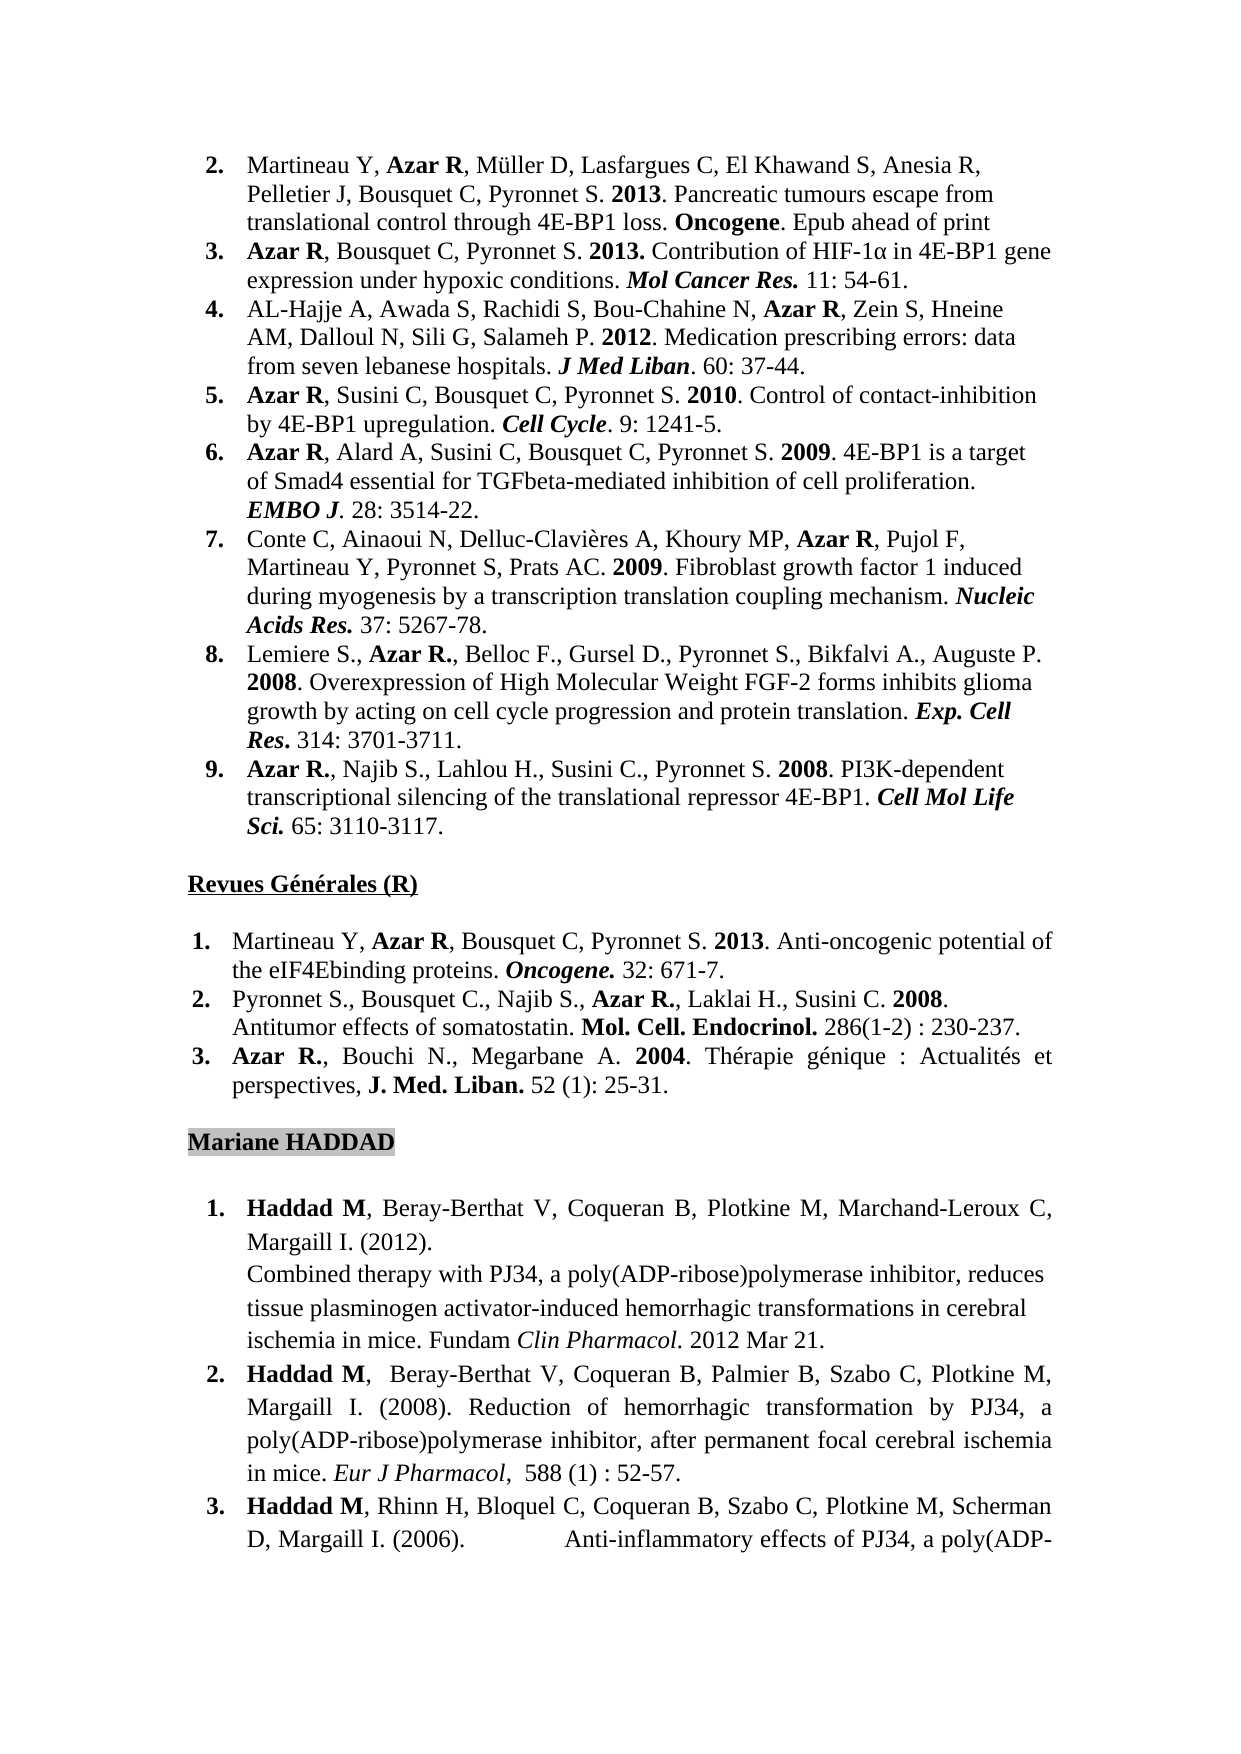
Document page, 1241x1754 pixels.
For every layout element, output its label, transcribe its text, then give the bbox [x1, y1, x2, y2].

text Revues Générales (R) [187, 869, 1053, 897]
list AL-Hajje A, Awada S, Rachidi S, Bou-Chahine N, Azar R, Zein S, Hneine AM, Dalloul N, Sili G, Salameh P. 2012. Medication prescribing errors: data from seven lebanese hospitals. J Med Liban. 60: 37-44. [224, 294, 1053, 380]
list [225, 1491, 1053, 1552]
list Azar R, Susini C, Bousquet C, Pyronnet S. 2010. Control of contact-inhibition by 4E-BP1 upregulation. Cell Cycle. 9: 1241-5. [224, 380, 1053, 437]
list Martineau Y, Azar R, Bousquet C, Pyronnet S. 2013. Anti-oncogenic potential of the eIF4Ebinding proteins. Oncogene. 32: 671-7. [210, 926, 1053, 984]
text Mariane HADDAD [187, 1127, 1053, 1156]
list Azar R., Najib S., Lahlou H., Susini C., Pyronnet S. 2008. PI3K-dependent transcriptional silencing of the translational repressor 4E-BP1. Cell Mol Life Sci. 65: 3110-3117. [224, 754, 1053, 840]
list Conte C, Ainaoui N, Delluc-Clavières A, Khoury MP, Azar R, Pujol F, Martineau Y, Pyronnet S, Prats AC. 2009. Fibroblast growth factor 1 induced during myogenesis by a transcription translation coupling mechanism. Nucleic Acids Res. 37: 5267-78. [224, 524, 1053, 639]
list Lemiere S., Azar R., Belloc F., Gursel D., Pyronnet S., Bikfalvi A., Auguste P. 2008. Overexpression of High Molecular Weight FGF-2 forms inhibits glioma growth by acting on cell cycle progression and protein translation. Exp. Cell Res. 314: 3701-3711. [224, 639, 1053, 754]
list Haddad M, Beray-Berthat V, Coqueran B, Plotkine M, Marchand-Leroux C, Margaill I. (2012). [225, 1193, 1053, 1255]
list Martineau Y, Azar R, Müller D, Lasfargues C, El Khawand S, Anesia R, Pelletier J, Bousquet C, Pyronnet S. 2013. Pancreatic tumours escape from translational control through 4E-BP1 loss. Oncogene. Epub ahead of print [224, 150, 1053, 236]
subtitle Combined therapy with PJ34, a poly(ADP-ribose)polymerase inhibitor, reduces tissue plasminogen activator-induced hemorrhagic transformations in cerebral ischemia in mice. Fundam Clin Pharmacol. 2012 Mar 21. [247, 1259, 1053, 1354]
list Haddad M, Beray-Berthat V, Coqueran B, Palmier B, Szabo C, Plotkine M, Margaill I. (2008). Reduction of hemorrhagic transformation by PJ34, a poly(ADP-ribose)polymerase inhibitor, after permanent focal cerebral ischemia in mice. Eur J Pharmacol, 588 (1) : 52-57. [225, 1359, 1053, 1486]
list Pyronnet S., Bousquet C., Najib S., Azar R., Laklai H., Susini C. 2008. Antitumor effects of somatostatin. Mol. Cell. Endocrinol. 286(1-2) : 230-237. [210, 984, 1053, 1041]
list Azar R, Bousquet C, Pyronnet S. 2013. Contribution of HIF-1α in 4E-BP1 gene expression under hypoxic conditions. Mol Cancer Res. 11: 54-61. [224, 236, 1053, 294]
list Azar R, Alard A, Susini C, Bousquet C, Pyronnet S. 2009. 4E-BP1 is a target of Smad4 essential for TGFbeta-mediated inhibition of cell proliferation. EMBO J. 28: 3514-22. [224, 437, 1053, 524]
list Azar R., Bouchi N., Megarbane A. 2004. Thérapie génique : Actualités et perspectives, J. Med. Liban. 52 (1): 25-31. [210, 1041, 1053, 1099]
